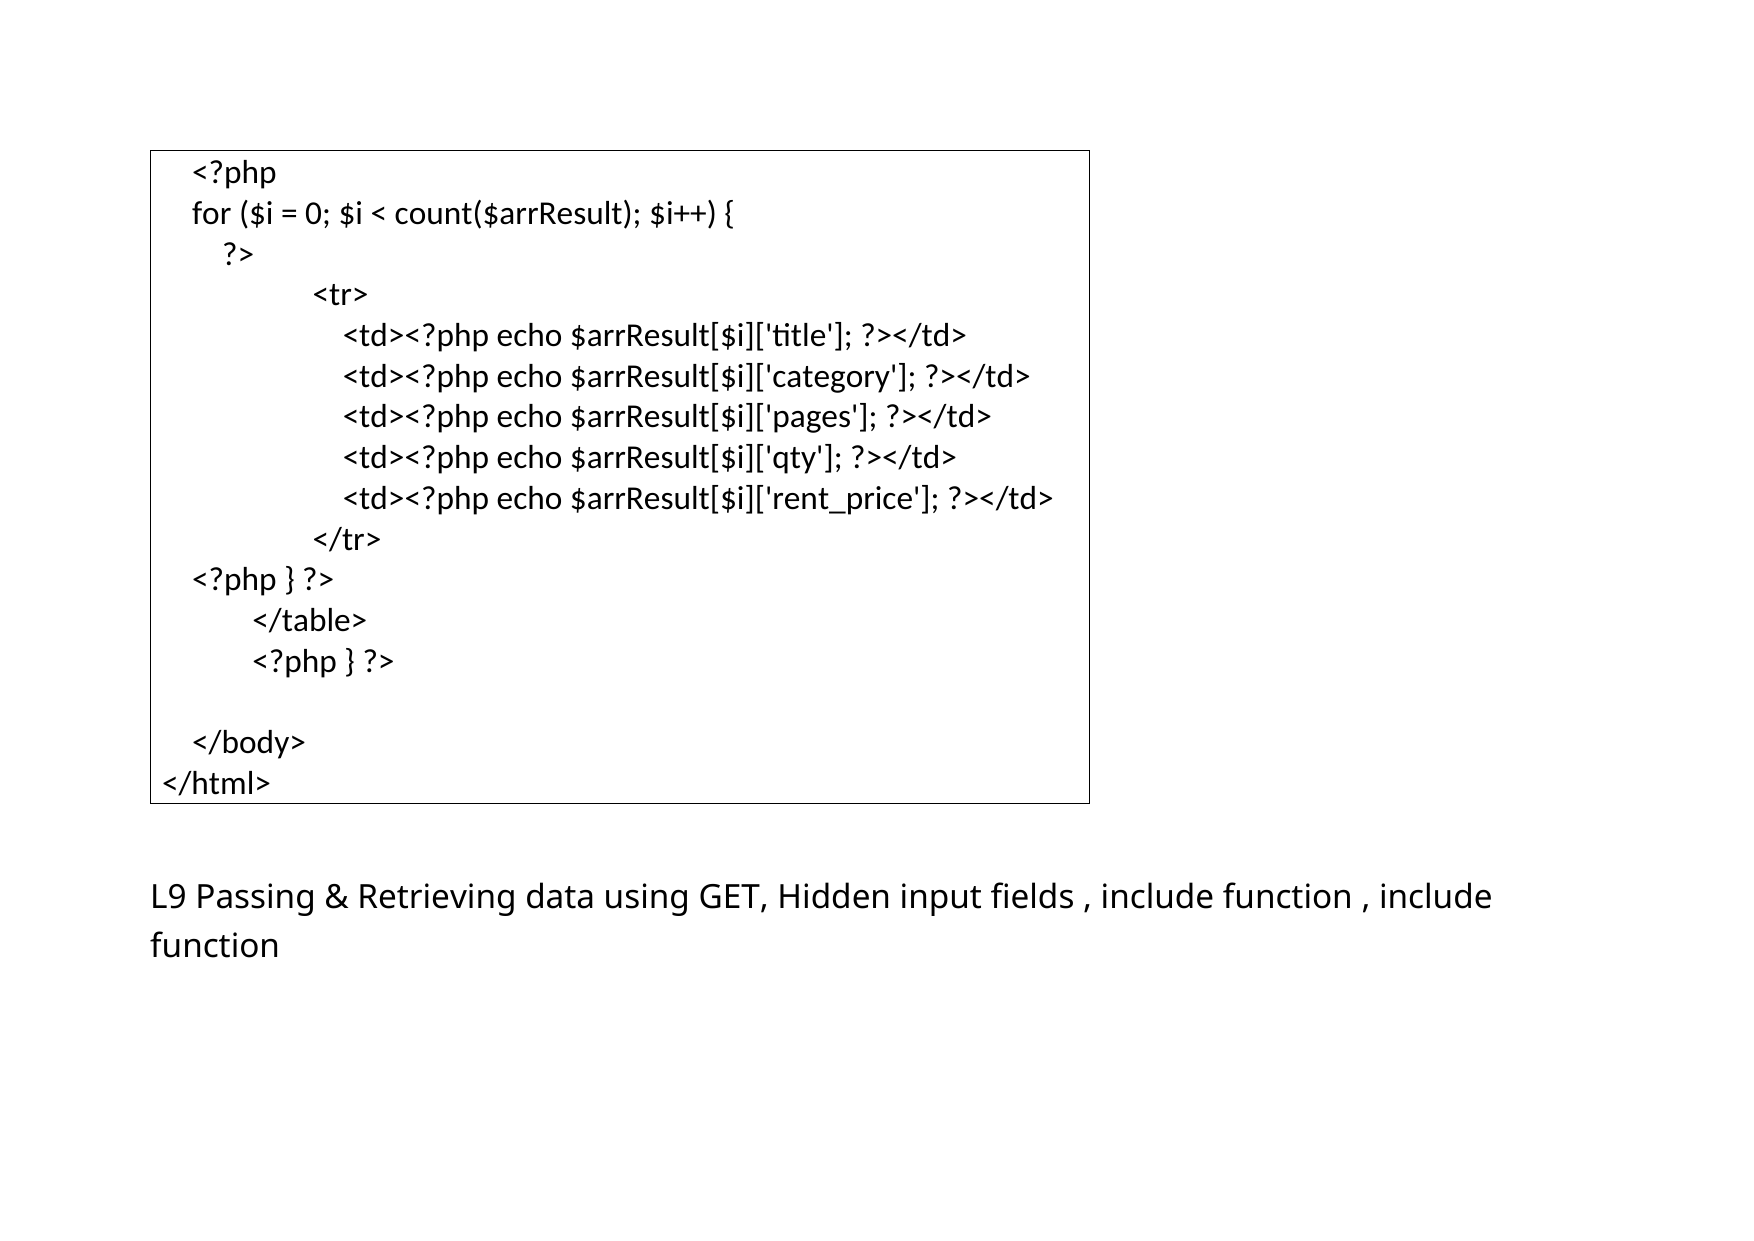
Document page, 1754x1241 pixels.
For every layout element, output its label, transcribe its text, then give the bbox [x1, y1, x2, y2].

subtitle L9 Passing & Retrieving data using GET, Hidden input fields , include function , include function [150, 873, 1604, 967]
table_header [151, 151, 1089, 803]
